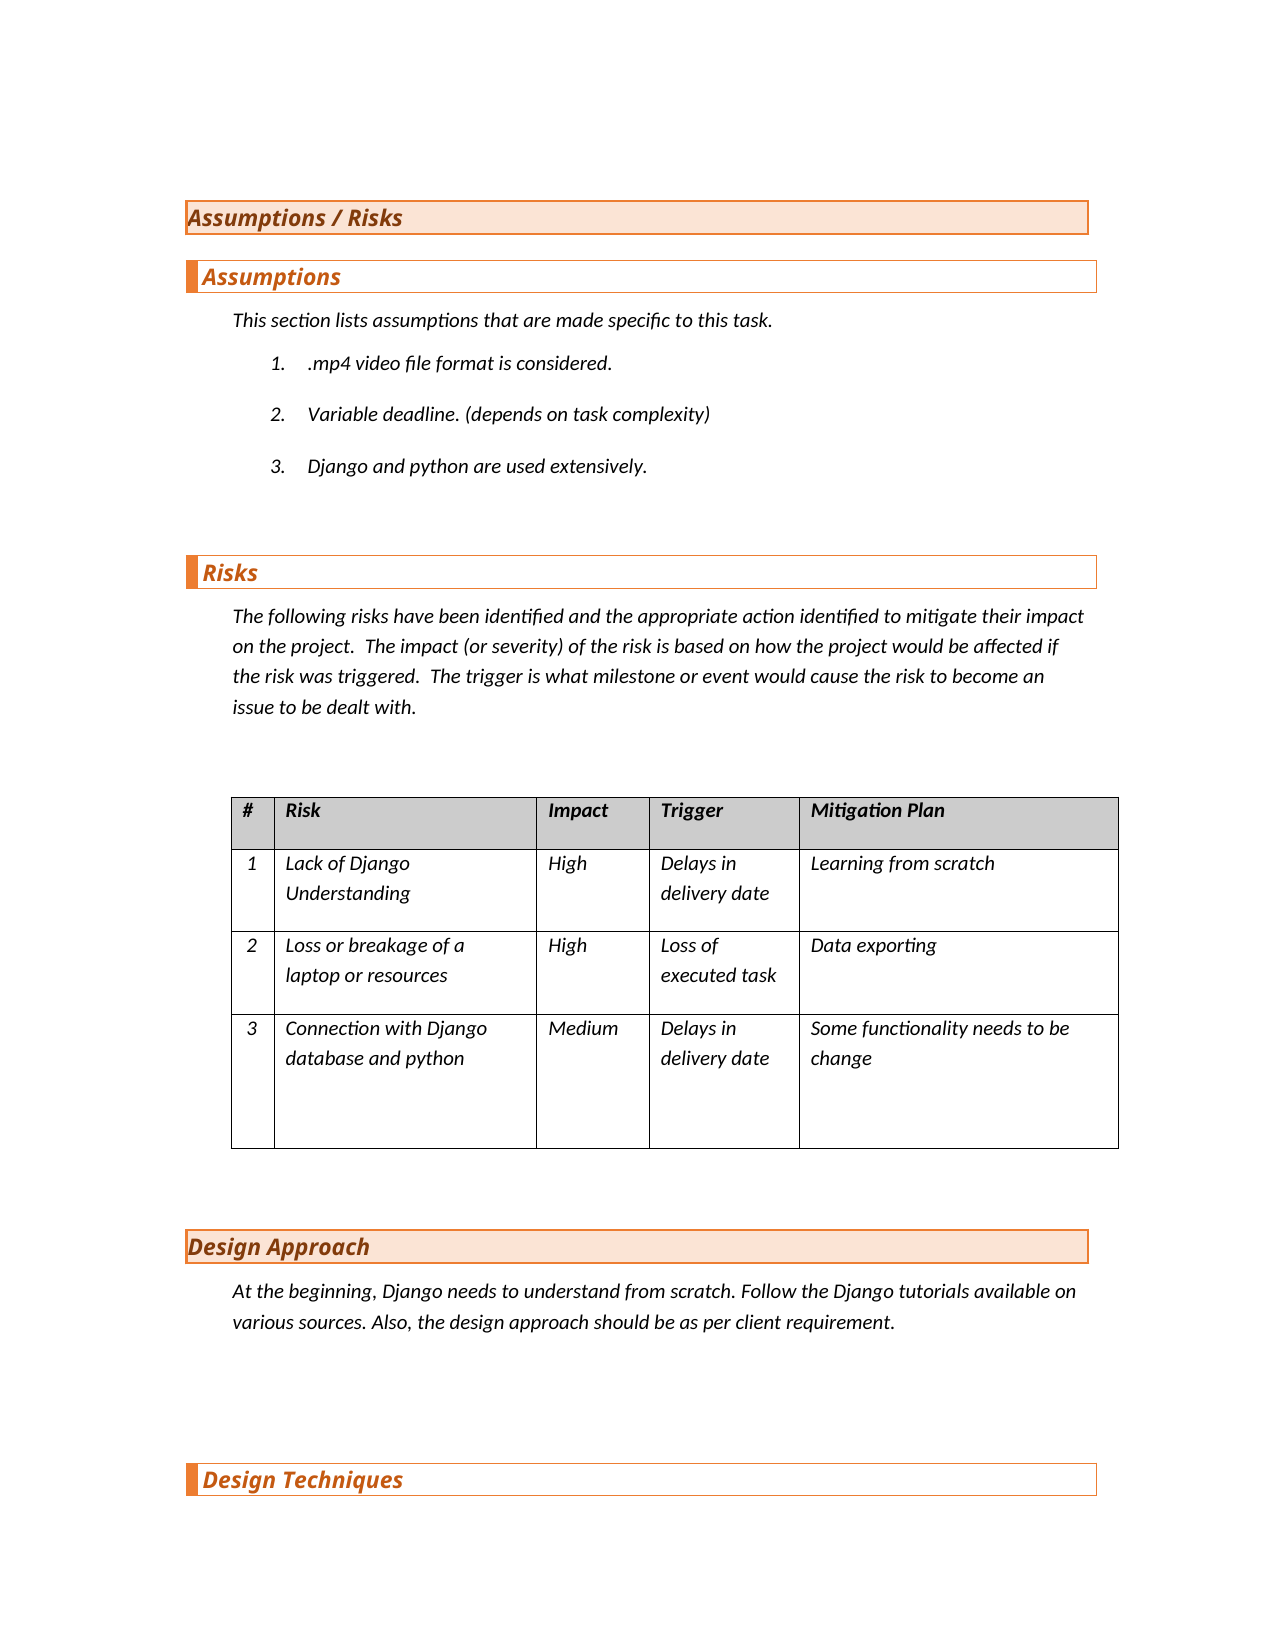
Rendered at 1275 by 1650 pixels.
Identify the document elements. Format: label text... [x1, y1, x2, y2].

text This section lists assumptions that are made specific to this task. [232, 307, 1087, 333]
table_cell Learning from scratch [800, 850, 1118, 931]
subtitle Assumptions [198, 261, 1096, 292]
text At the beginning, Django needs to understand from scratch. Follow the Django tutorials available on various sources. Also, the design approach should be as per client requirement. [232, 1278, 1087, 1334]
table_cell Delays in delivery date [650, 850, 799, 931]
table_header Mitigation Plan [800, 798, 1118, 849]
list Variable deadline. (depends on task complexity) [270, 402, 1087, 427]
table_header # [232, 798, 274, 849]
table_cell Medium [537, 1015, 649, 1147]
subtitle Assumptions / Risks [188, 202, 1087, 233]
table_cell Delays in delivery date [650, 1015, 799, 1147]
table_cell High [537, 932, 649, 1014]
table_cell High [537, 850, 649, 931]
subtitle Design Techniques [198, 1464, 1096, 1495]
list .mp4 video file format is considered. [270, 350, 1087, 376]
table_header Impact [537, 798, 649, 849]
table_cell 3 [232, 1015, 274, 1147]
table_header Trigger [650, 798, 799, 849]
table_cell Loss of executed task [650, 932, 799, 1014]
table_cell Lack of Django Understanding [275, 850, 536, 931]
table_header Risk [275, 798, 536, 849]
table_cell Some functionality needs to be change [800, 1015, 1118, 1147]
table_cell 2 [232, 932, 274, 1014]
subtitle Design Approach [188, 1231, 1087, 1262]
table_cell Data exporting [800, 932, 1118, 1014]
table_cell Connection with Django database and python [275, 1015, 536, 1147]
list Django and python are used extensively. [270, 453, 1087, 478]
text The following risks have been identified and the appropriate action identified to mitigate their impact on the project. The impact (or severity) of the risk is based on how the project would be affected if the risk was triggered. The trigger is what milestone or event would cause the risk to become an issue to be dealt with. [232, 603, 1087, 719]
table_cell Loss or breakage of a laptop or resources [275, 932, 536, 1014]
table_cell 1 [232, 850, 274, 931]
subtitle Risks [198, 556, 1096, 588]
